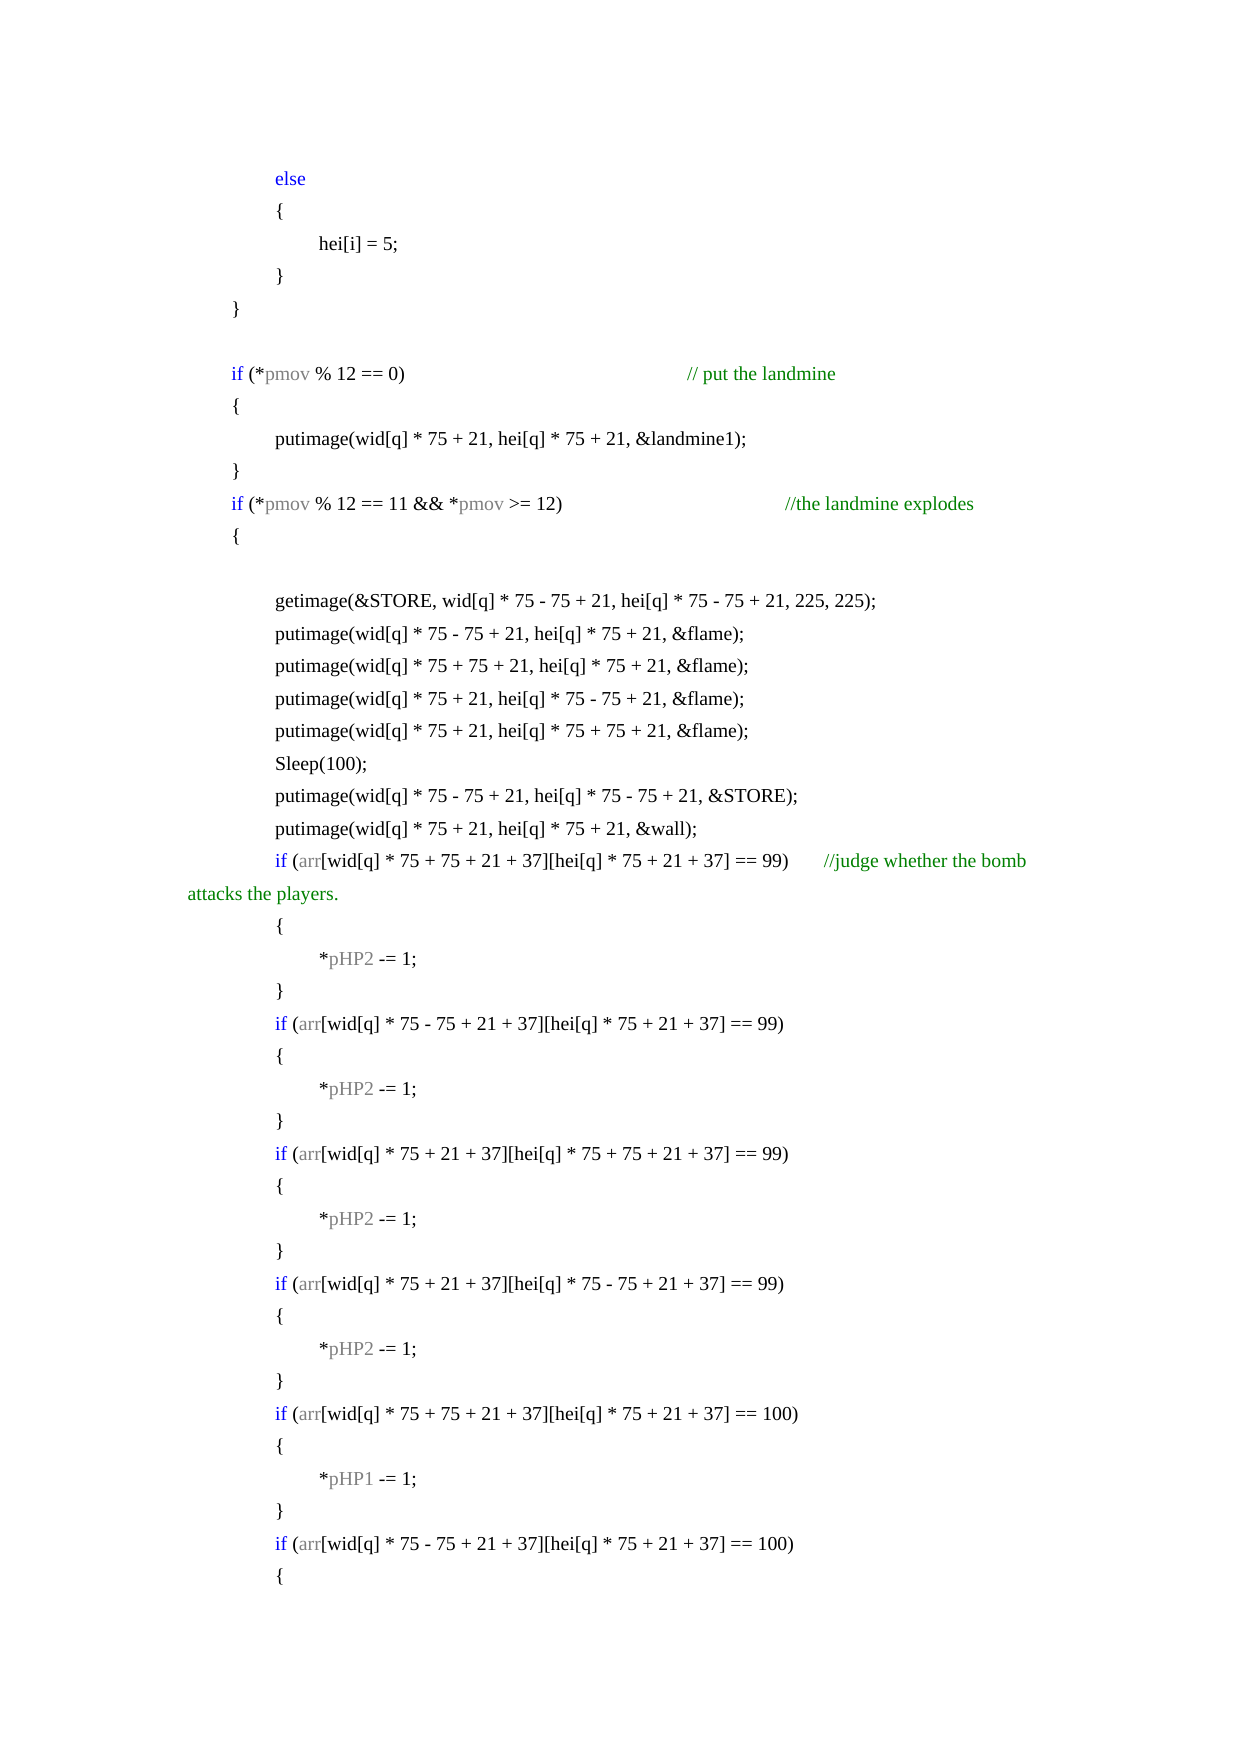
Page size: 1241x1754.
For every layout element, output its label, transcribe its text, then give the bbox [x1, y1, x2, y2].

text hei[i] = 5; [187, 227, 1053, 259]
text { [187, 1299, 1053, 1332]
text } [187, 1104, 1053, 1137]
text } [187, 454, 1053, 487]
text if (arr[wid[q] * 75 - 75 + 21 + 37][hei[q] * 75 + 21 + 37] == 100) [187, 1527, 1053, 1559]
text { [187, 389, 1053, 422]
text if (arr[wid[q] * 75 + 21 + 37][hei[q] * 75 + 75 + 21 + 37] == 99) [187, 1137, 1053, 1169]
text putimage(wid[q] * 75 - 75 + 21, hei[q] * 75 - 75 + 21, &STORE); [187, 779, 1053, 812]
text putimage(wid[q] * 75 + 21, hei[q] * 75 + 21, &wall); [187, 812, 1053, 844]
text { [187, 1559, 1053, 1592]
text Sleep(100); [187, 747, 1053, 779]
text if (*pmov % 12 == 0) // put the landmine [187, 357, 1053, 389]
text *pHP2 -= 1; [187, 1072, 1053, 1104]
text *pHP2 -= 1; [187, 1202, 1053, 1234]
text if (*pmov % 12 == 11 && *pmov >= 12) //the landmine explodes [187, 487, 1053, 519]
text { [187, 909, 1053, 942]
text putimage(wid[q] * 75 + 21, hei[q] * 75 - 75 + 21, &flame); [187, 682, 1053, 714]
text { [187, 1039, 1053, 1072]
text *pHP2 -= 1; [187, 942, 1053, 974]
text } [187, 259, 1053, 292]
text else [187, 162, 1053, 194]
text } [187, 292, 1053, 324]
text } [187, 1234, 1053, 1267]
text if (arr[wid[q] * 75 - 75 + 21 + 37][hei[q] * 75 + 21 + 37] == 99) [187, 1007, 1053, 1039]
text putimage(wid[q] * 75 - 75 + 21, hei[q] * 75 + 21, &flame); [187, 617, 1053, 649]
text putimage(wid[q] * 75 + 75 + 21, hei[q] * 75 + 21, &flame); [187, 649, 1053, 682]
text { [187, 519, 1053, 552]
text getimage(&STORE, wid[q] * 75 - 75 + 21, hei[q] * 75 - 75 + 21, 225, 225); [187, 584, 1053, 617]
text putimage(wid[q] * 75 + 21, hei[q] * 75 + 21, &landmine1); [187, 422, 1053, 454]
text { [187, 1429, 1053, 1462]
text if (arr[wid[q] * 75 + 75 + 21 + 37][hei[q] * 75 + 21 + 37] == 100) [187, 1397, 1053, 1429]
text *pHP2 -= 1; [187, 1332, 1053, 1364]
text if (arr[wid[q] * 75 + 21 + 37][hei[q] * 75 - 75 + 21 + 37] == 99) [187, 1267, 1053, 1299]
text if (arr[wid[q] * 75 + 75 + 21 + 37][hei[q] * 75 + 21 + 37] == 99) //judge whether the bomb attacks the players. [187, 844, 1053, 909]
text putimage(wid[q] * 75 + 21, hei[q] * 75 + 75 + 21, &flame); [187, 714, 1053, 747]
text } [187, 1494, 1053, 1527]
text } [187, 974, 1053, 1007]
text { [187, 1169, 1053, 1202]
text *pHP1 -= 1; [187, 1462, 1053, 1494]
text } [187, 1364, 1053, 1397]
text { [187, 194, 1053, 227]
